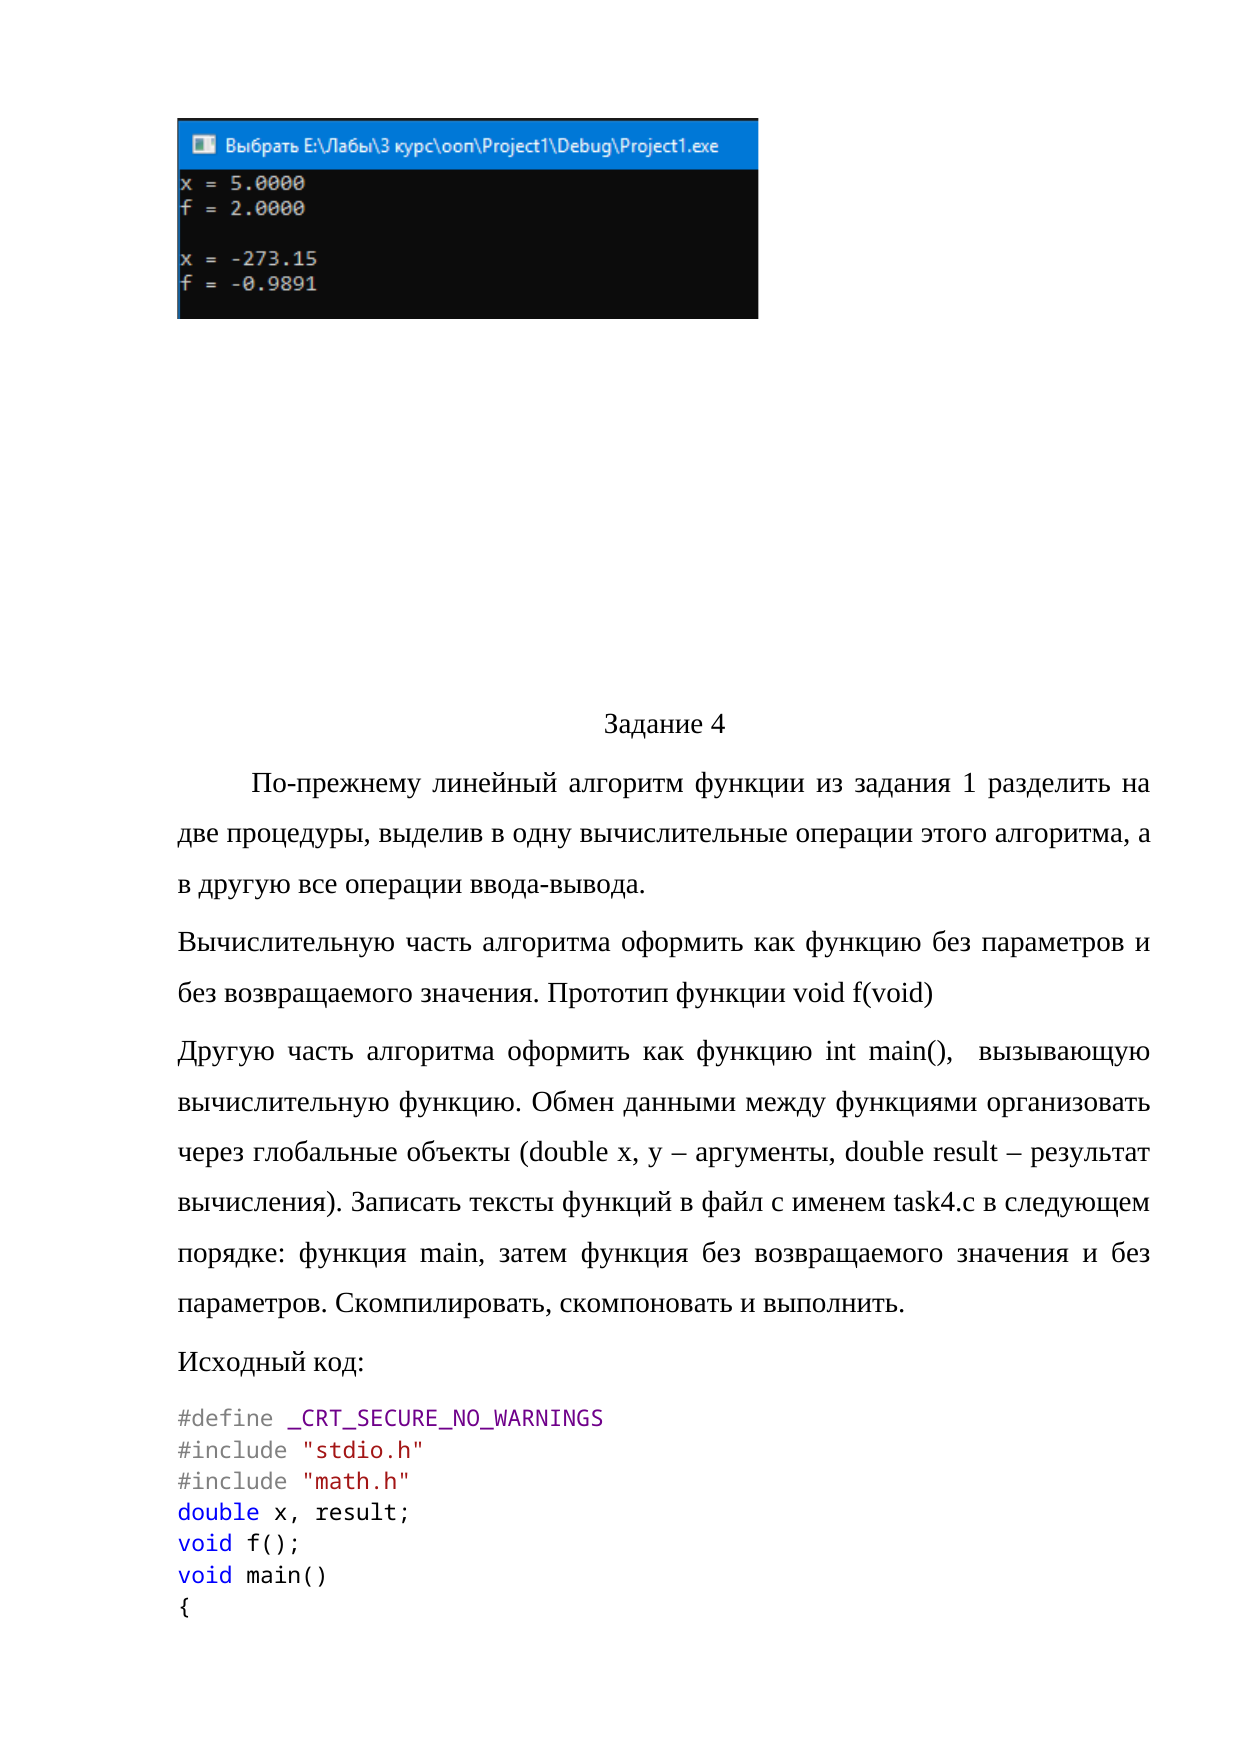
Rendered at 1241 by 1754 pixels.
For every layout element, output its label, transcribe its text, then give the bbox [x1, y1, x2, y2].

text Другую часть алгоритма оформить как функцию int main(), вызывающую вычислительную функцию. Обмен данными между функциями организовать через глобальные объекты (double x, y – аргументы, double result – результат вычисления). Записать тексты функций в файл с именем task4.с в следующем порядке: функция main, затем функция без возвращаемого значения и без параметров. Cкомпилировать, скомпоновать и выполнить. [177, 1033, 1152, 1319]
text #include "stdio.h" [177, 1434, 1152, 1465]
text void main() [177, 1559, 1152, 1590]
picture [177, 118, 759, 319]
text Исходный код: [177, 1344, 1152, 1377]
text #include "math.h" [177, 1465, 1152, 1496]
text void f(); [177, 1527, 1152, 1559]
text { [177, 1590, 1152, 1621]
text Задание 4 [177, 707, 1152, 740]
text double x, result; [177, 1496, 1152, 1527]
text #define _CRT_SECURE_NO_WARNINGS [177, 1402, 1152, 1434]
text Вычислительную часть алгоритма оформить как функцию без параметров и без возвращаемого значения. Прототип функции void f(void) [177, 924, 1152, 1008]
text По-прежнему линейный алгоритм функции из задания 1 разделить на две процедуры, выделив в одну вычислительные операции этого алгоритма, а в другую все операции ввода-вывода. [177, 765, 1152, 899]
